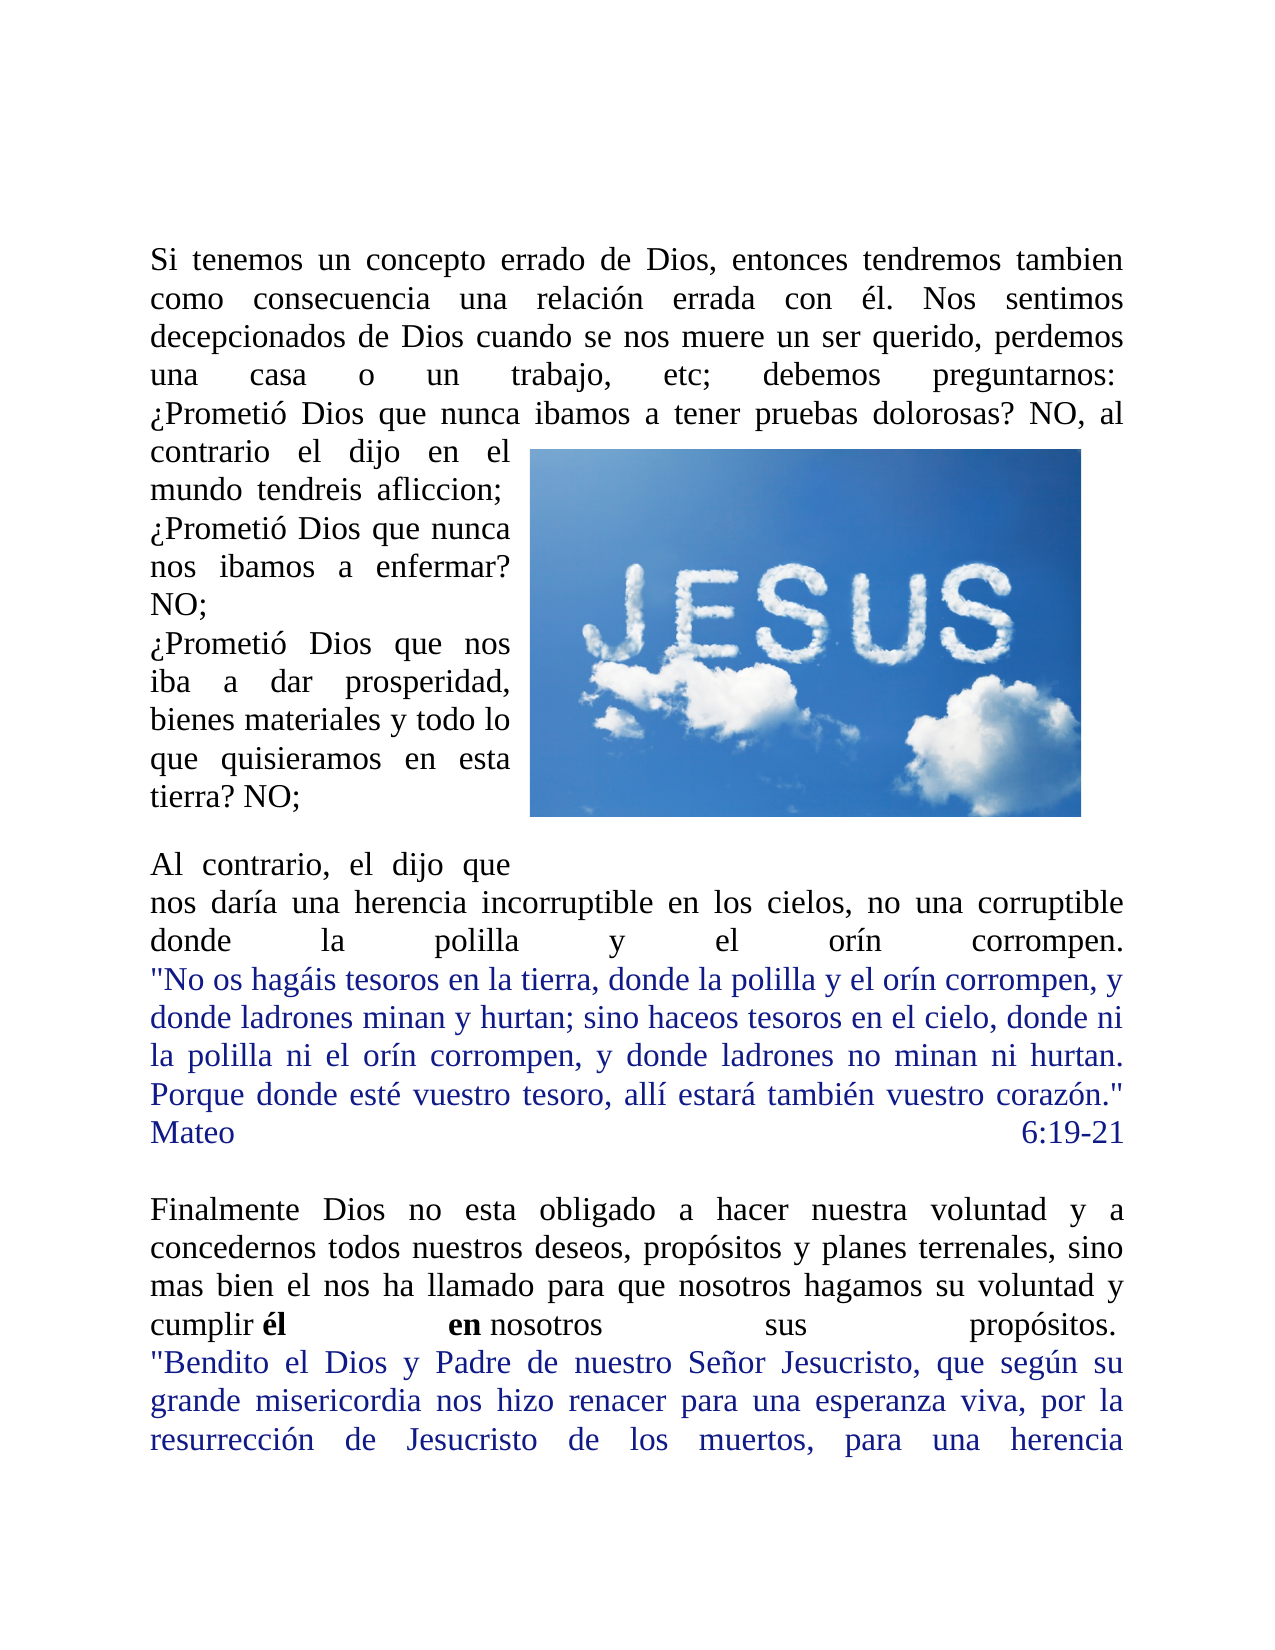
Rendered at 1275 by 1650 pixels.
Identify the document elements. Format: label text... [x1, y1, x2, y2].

picture [529, 449, 1082, 815]
text Al contrario, el dijo que nos daría una herencia incorruptible en los cielos, no una corruptible donde la polilla y el orín corrompen. "No os hagáis tesoros en la tierra, donde la polilla y el orín corrompen, y donde ladrones minan y hurtan; sino haceos tesoros en el cielo, donde ni la polilla ni el orín corrompen, y donde ladrones no minan ni hurtan. Porque donde esté vuestro tesoro, allí estará también vuestro corazón." Mateo 6:19-21 Finalmente Dios no esta obligado a hacer nuestra voluntad y a concedernos todos nuestros deseos, propósitos y planes terrenales, sino mas bien el nos ha llamado para que nosotros hagamos su voluntad y cumplir él en nosotros sus propósitos. "Bendito el Dios y Padre de nuestro Señor Jesucristo, que según su grande misericordia nos hizo renacer para una esperanza viva, por la resurrección de Jesucristo de los muertos, para una herencia incorruptible, incontaminada e inmarcesible, reservada en los cielos para vosotros," 1 Pedro 1:3-4 [150, 844, 1125, 1495]
